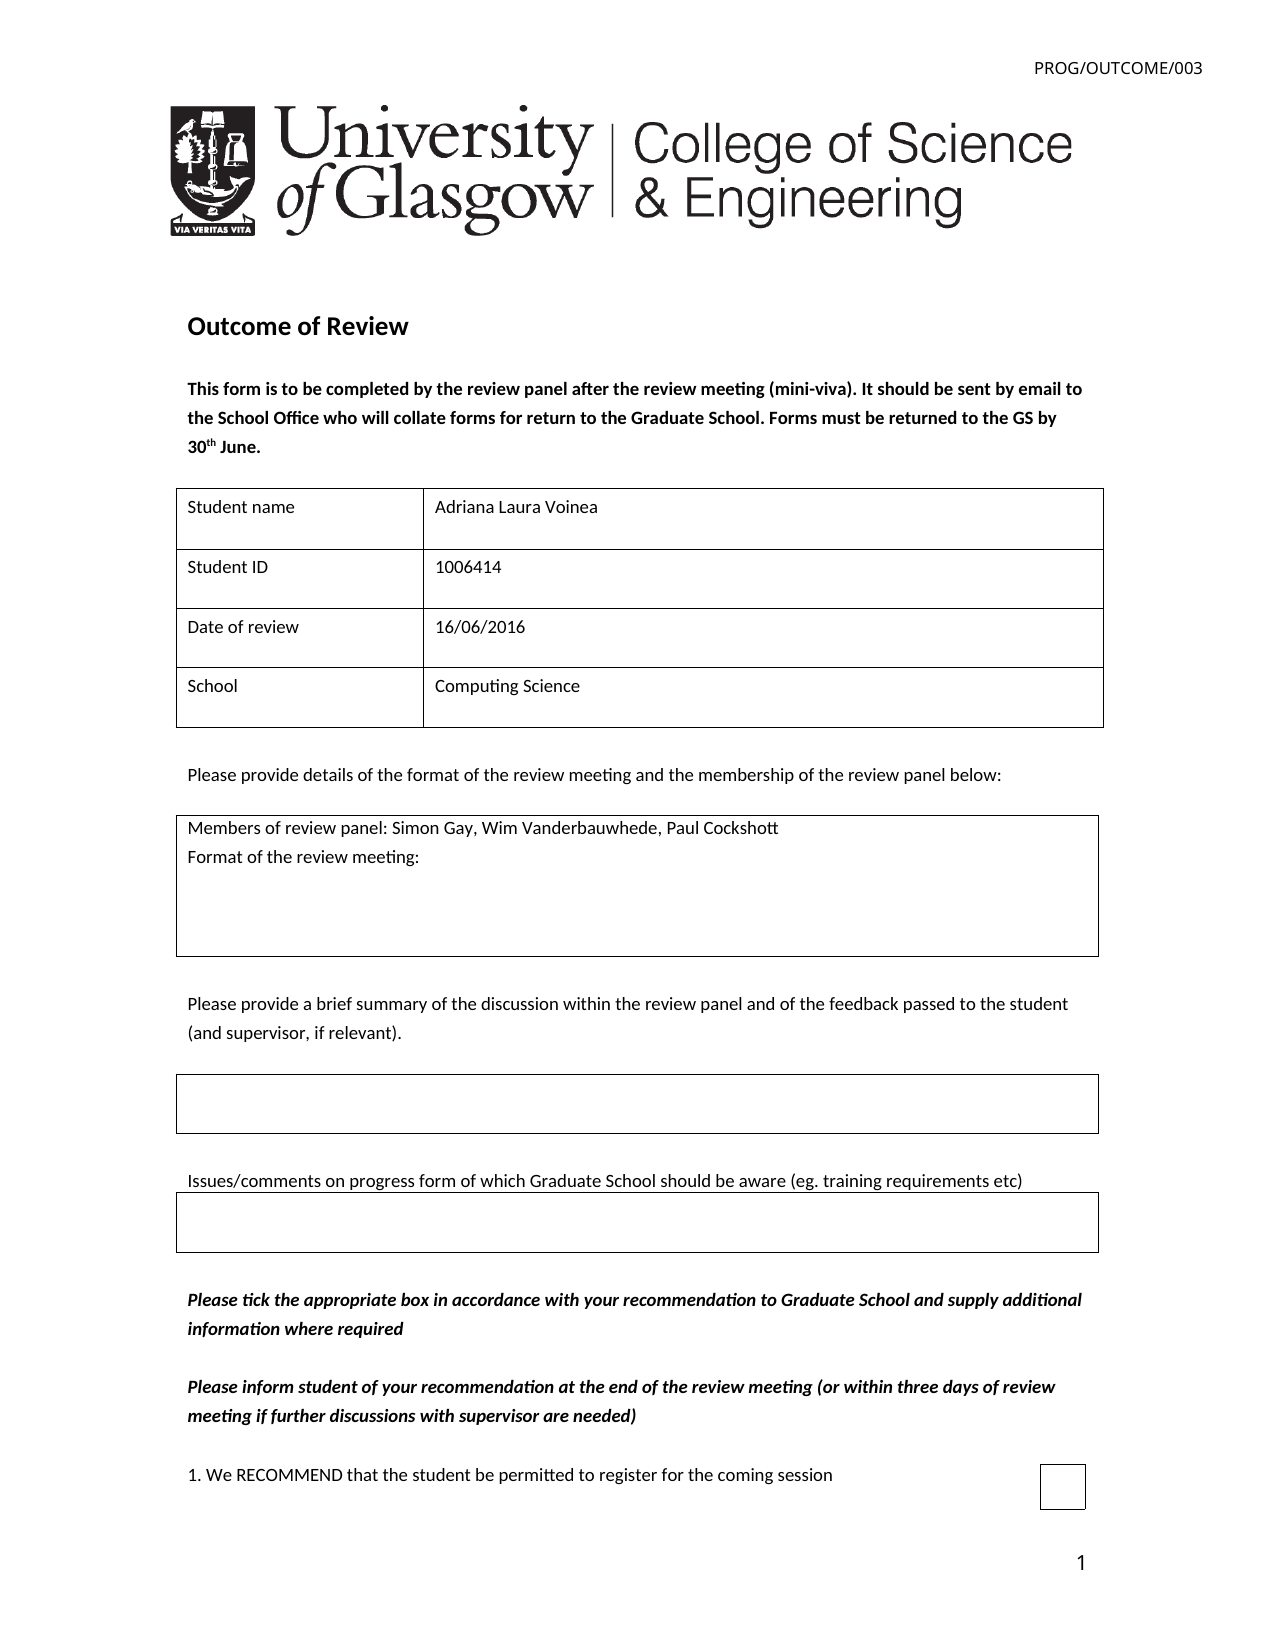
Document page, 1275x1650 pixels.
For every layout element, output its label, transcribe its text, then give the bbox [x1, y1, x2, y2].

table_cell 16/06/2016 [424, 609, 1103, 667]
text Please provide details of the format of the review meeting and the membership of the review panel below: [187, 757, 1087, 786]
text Issues/comments on progress form of which Graduate School should be aware (eg. training requirements etc) [187, 1163, 1087, 1192]
text 1. We RECOMMEND that the student be permitted to register for the coming session [187, 1457, 1087, 1486]
text Please provide a brief summary of the discussion within the review panel and of the feedback passed to the student (and supervisor, if relevant). [187, 986, 1087, 1044]
text This form is to be completed by the review panel after the review meeting (mini-viva). It should be sent by email to the School Office who will collate forms for return to the Graduate School. Forms must be returned to the GS by 30th June. [187, 371, 1087, 458]
table_header Adriana Laura Voinea [424, 489, 1103, 548]
text Please inform student of your recommendation at the end of the review meeting (or within three days of review meeting if further discussions with supervisor are needed) [187, 1369, 1087, 1428]
picture [170, 105, 1072, 236]
table_cell Date of review [177, 609, 423, 667]
table_cell Student ID [177, 550, 423, 608]
table_header [177, 1193, 1098, 1252]
table_header Student name [177, 489, 423, 548]
table_cell School [177, 668, 423, 727]
table_header [177, 1075, 1098, 1133]
text Outcome of Review [187, 309, 1087, 342]
table_cell Computing Science [424, 668, 1103, 727]
table_header Members of review panel: Simon Gay, Wim Vanderbauwhede, Paul Cockshott Format of the review meeting: [177, 816, 1098, 956]
table_cell 1006414 [424, 550, 1103, 608]
text Please tick the appropriate box in accordance with your recommendation to Graduate School and supply additional information where required [187, 1282, 1087, 1340]
